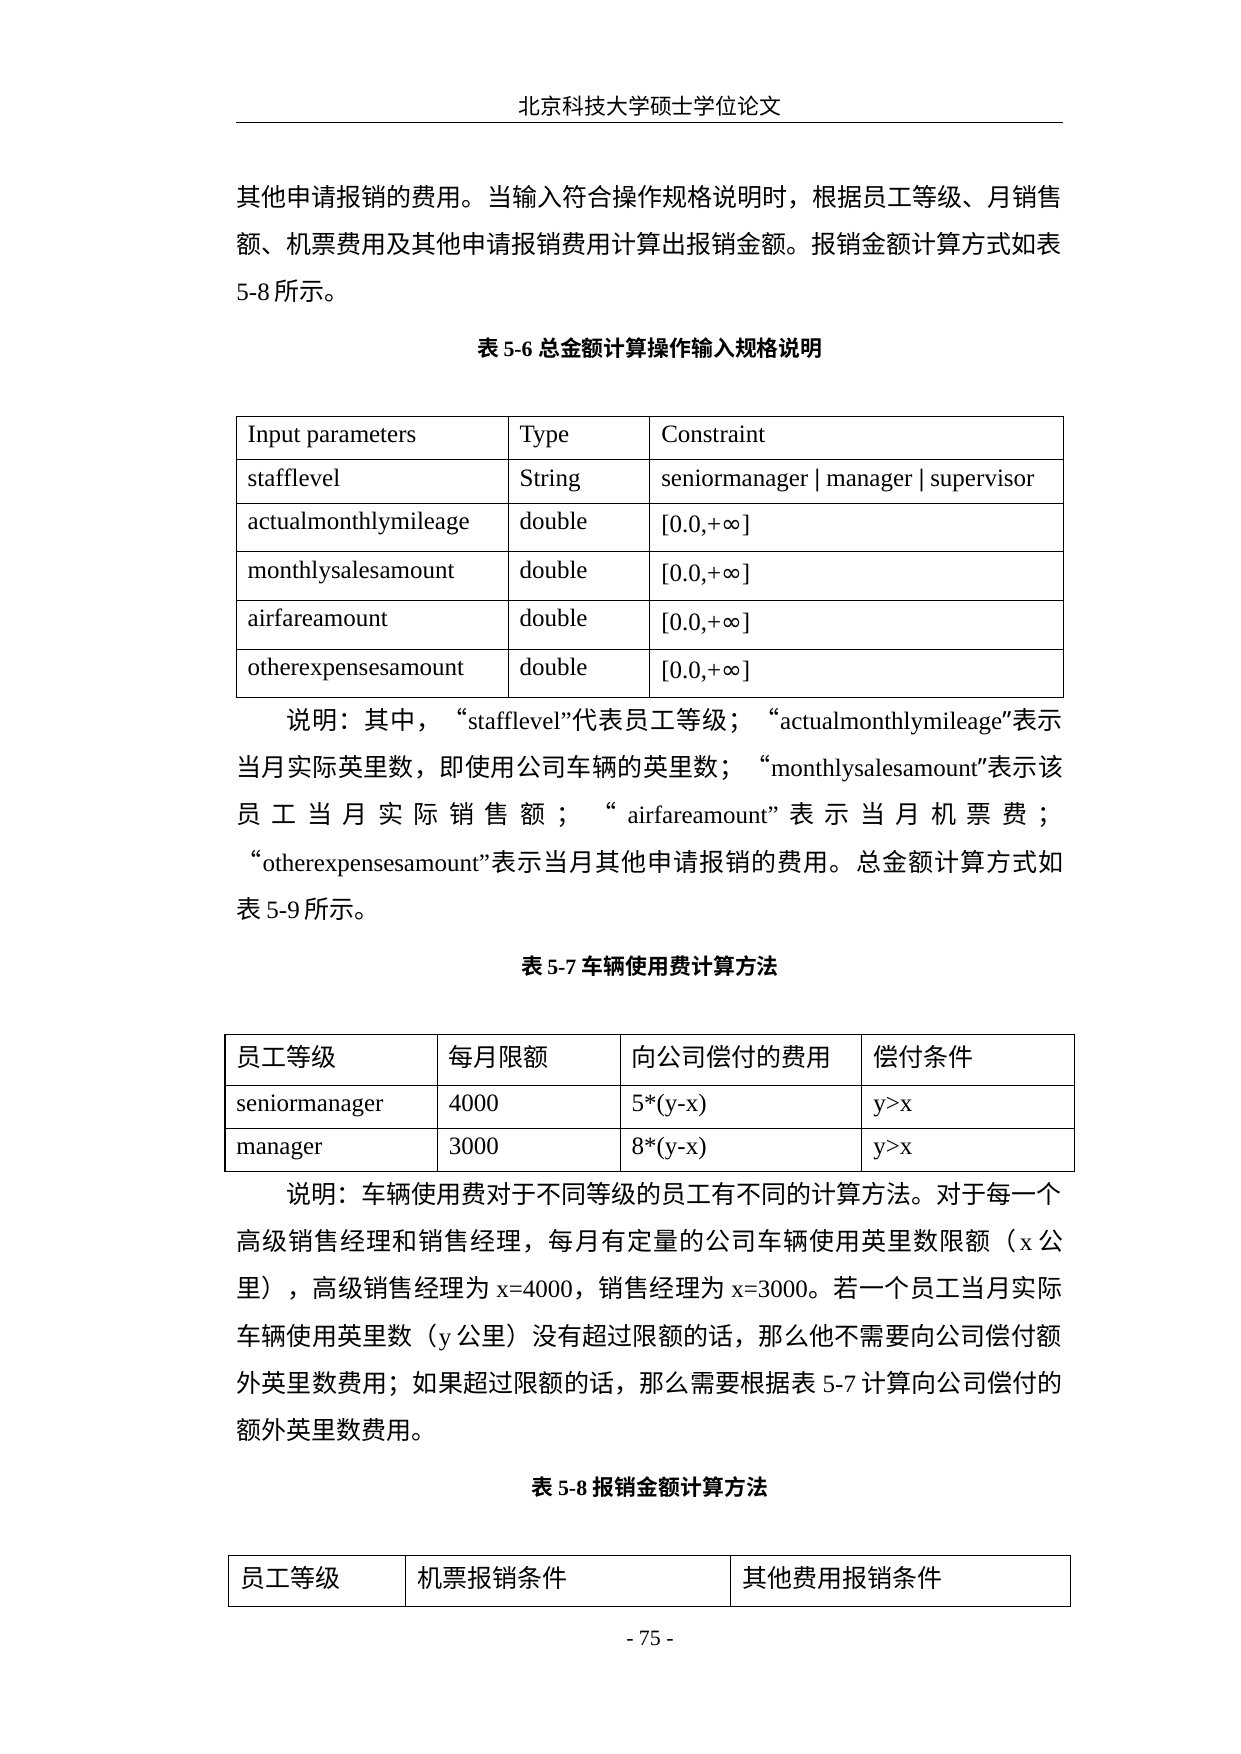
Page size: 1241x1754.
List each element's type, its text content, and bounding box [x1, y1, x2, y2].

table_header 员工等级 [226, 1035, 437, 1084]
table_cell double [509, 552, 649, 600]
table_cell monthlysalesamount [237, 552, 508, 600]
text 说明：其中，“stafflevel”代表员工等级；“actualmonthlymileage”表示当月实际英里数，即使用公司车辆的英里数；“monthlysalesamount”表示该员工当月实际销售额；“airfareamount”表示当月机票费；“otherexpensesamount”表示当月其他申请报销的费用。总金额计算方式如表5-9所示。 [236, 701, 1063, 925]
table_cell otherexpensesamount [237, 650, 508, 697]
table_cell y>x [862, 1086, 1074, 1128]
table_cell double [509, 504, 649, 551]
table_cell y>x [862, 1129, 1074, 1171]
table_cell double [509, 601, 649, 648]
table_cell seniormanager [226, 1086, 437, 1128]
table_header Input parameters [237, 417, 508, 459]
table_cell [0.0,+∞] [650, 650, 1063, 697]
table_header 向公司偿付的费用 [621, 1035, 861, 1084]
table_header 员工等级 [229, 1556, 405, 1606]
text 表5-7 车辆使用费计算方法 [236, 949, 1063, 980]
text 表5-8 报销金额计算方法 [236, 1470, 1063, 1501]
table_cell [0.0,+∞] [650, 504, 1063, 551]
table_cell double [509, 650, 649, 697]
table_header 其他费用报销条件 [731, 1556, 1070, 1606]
table_cell String [509, 460, 649, 503]
text 表5-6 总金额计算操作输入规格说明 [236, 331, 1063, 363]
table_cell 5*(y-x) [621, 1086, 861, 1128]
table_header 偿付条件 [862, 1035, 1074, 1084]
table_cell seniormanager | manager | supervisor [650, 460, 1063, 503]
table_cell airfareamount [237, 601, 508, 648]
table_cell [0.0,+∞] [650, 552, 1063, 600]
table_header Type [509, 417, 649, 459]
table_cell actualmonthlymileage [237, 504, 508, 551]
table_cell [0.0,+∞] [650, 601, 1063, 648]
table_header Constraint [650, 417, 1063, 459]
table_cell 3000 [438, 1129, 620, 1171]
table_cell 8*(y-x) [621, 1129, 861, 1171]
table_header 机票报销条件 [406, 1556, 730, 1606]
text 说明：车辆使用费对于不同等级的员工有不同的计算方法。对于每一个高级销售经理和销售经理，每月有定量的公司车辆使用英里数限额（x公里），高级销售经理为x=4000，销售经理为x=3000。若一个员工当月实际车辆使用英里数（y公里）没有超过限额的话，那么他不需要向公司偿付额外英里数费用；如果超过限额的话，那么需要根据表5-7计算向公司偿付的额外英里数费用。 [236, 1175, 1063, 1446]
table_header 每月限额 [438, 1035, 620, 1084]
table_cell 4000 [438, 1086, 620, 1128]
table_cell manager [226, 1129, 437, 1171]
table_cell stafflevel [237, 460, 508, 503]
